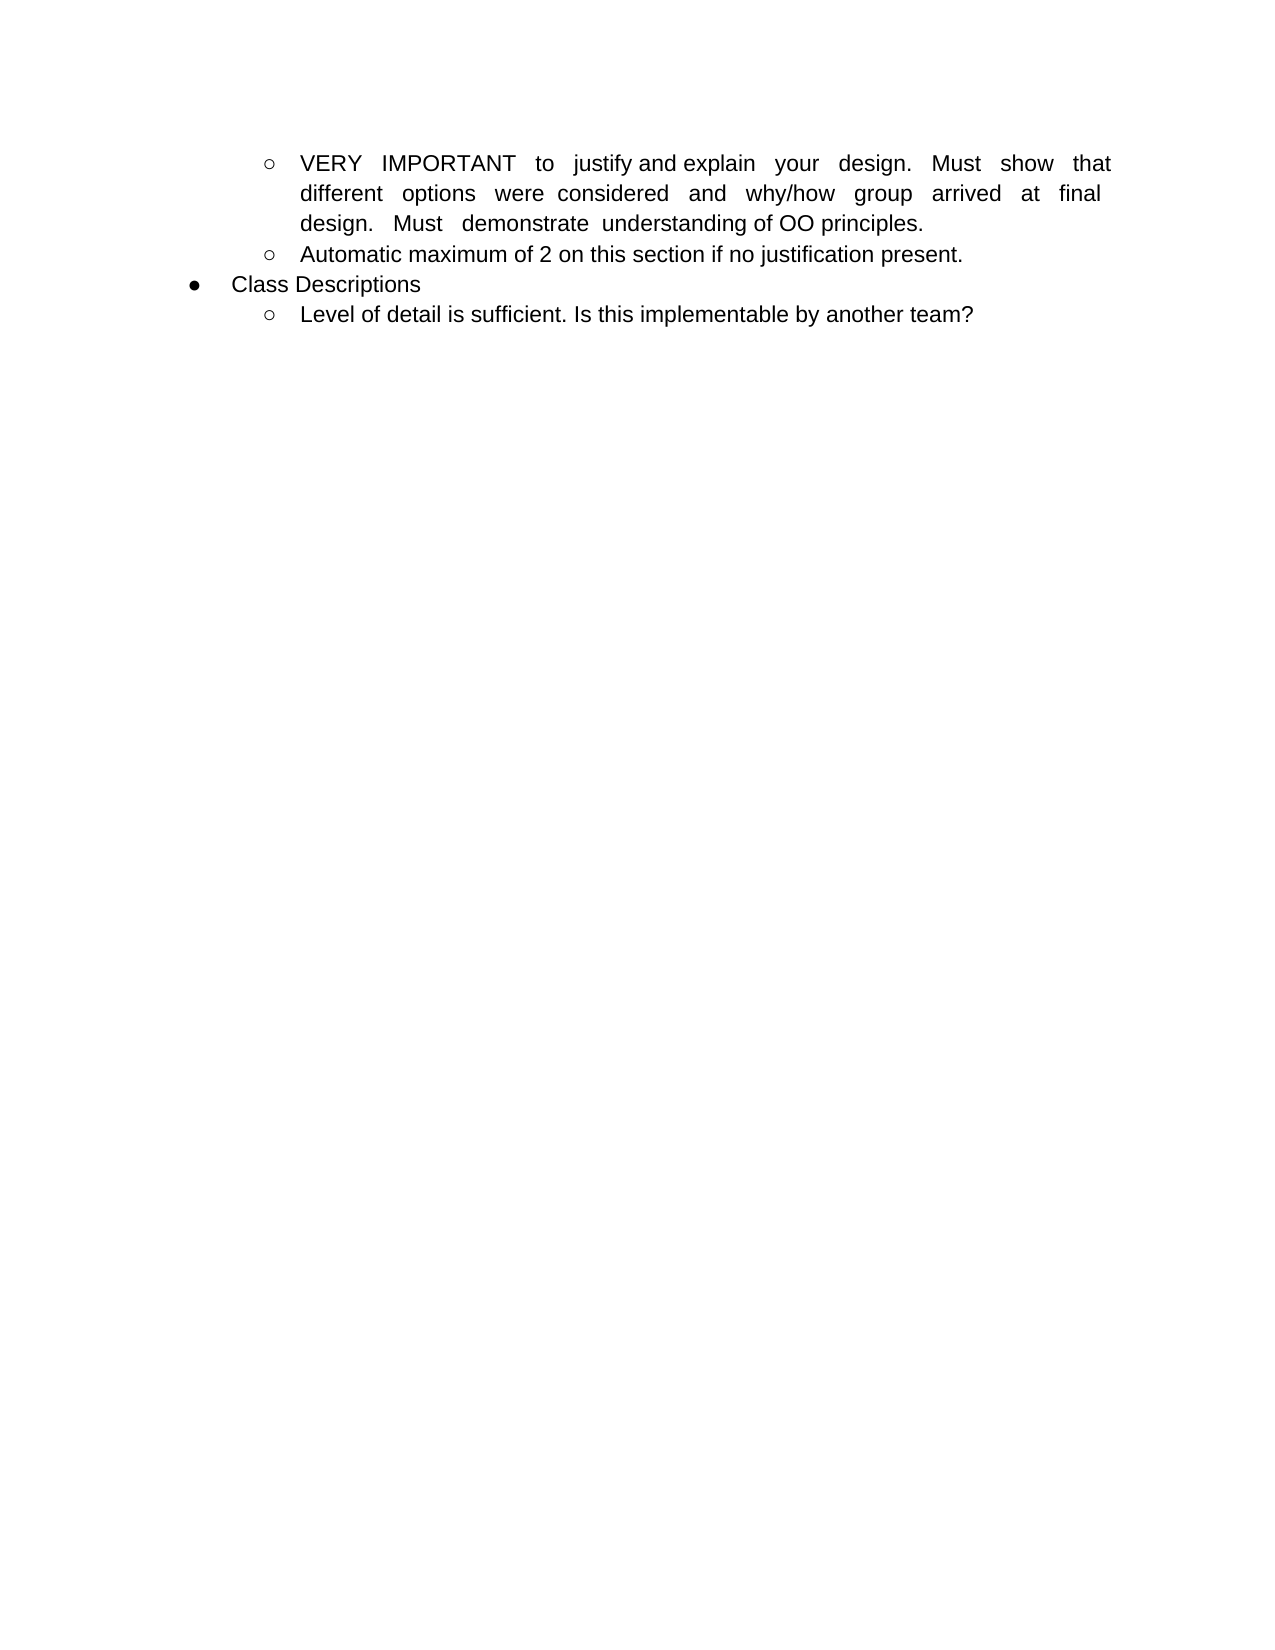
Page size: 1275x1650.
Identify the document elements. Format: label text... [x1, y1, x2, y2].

list VERY IMPORTANT to justify and explain your design. Must show that different options were considered and why/how group arrived at final design. Must demonstrate understanding of OO principles. [262, 150, 1125, 237]
list Automatic maximum of 2 on this section if no justification present. [262, 241, 1125, 267]
list Level of detail is sufficient. Is this implementable by another team? [262, 301, 1125, 327]
list Class Descriptions​ [187, 271, 1125, 297]
